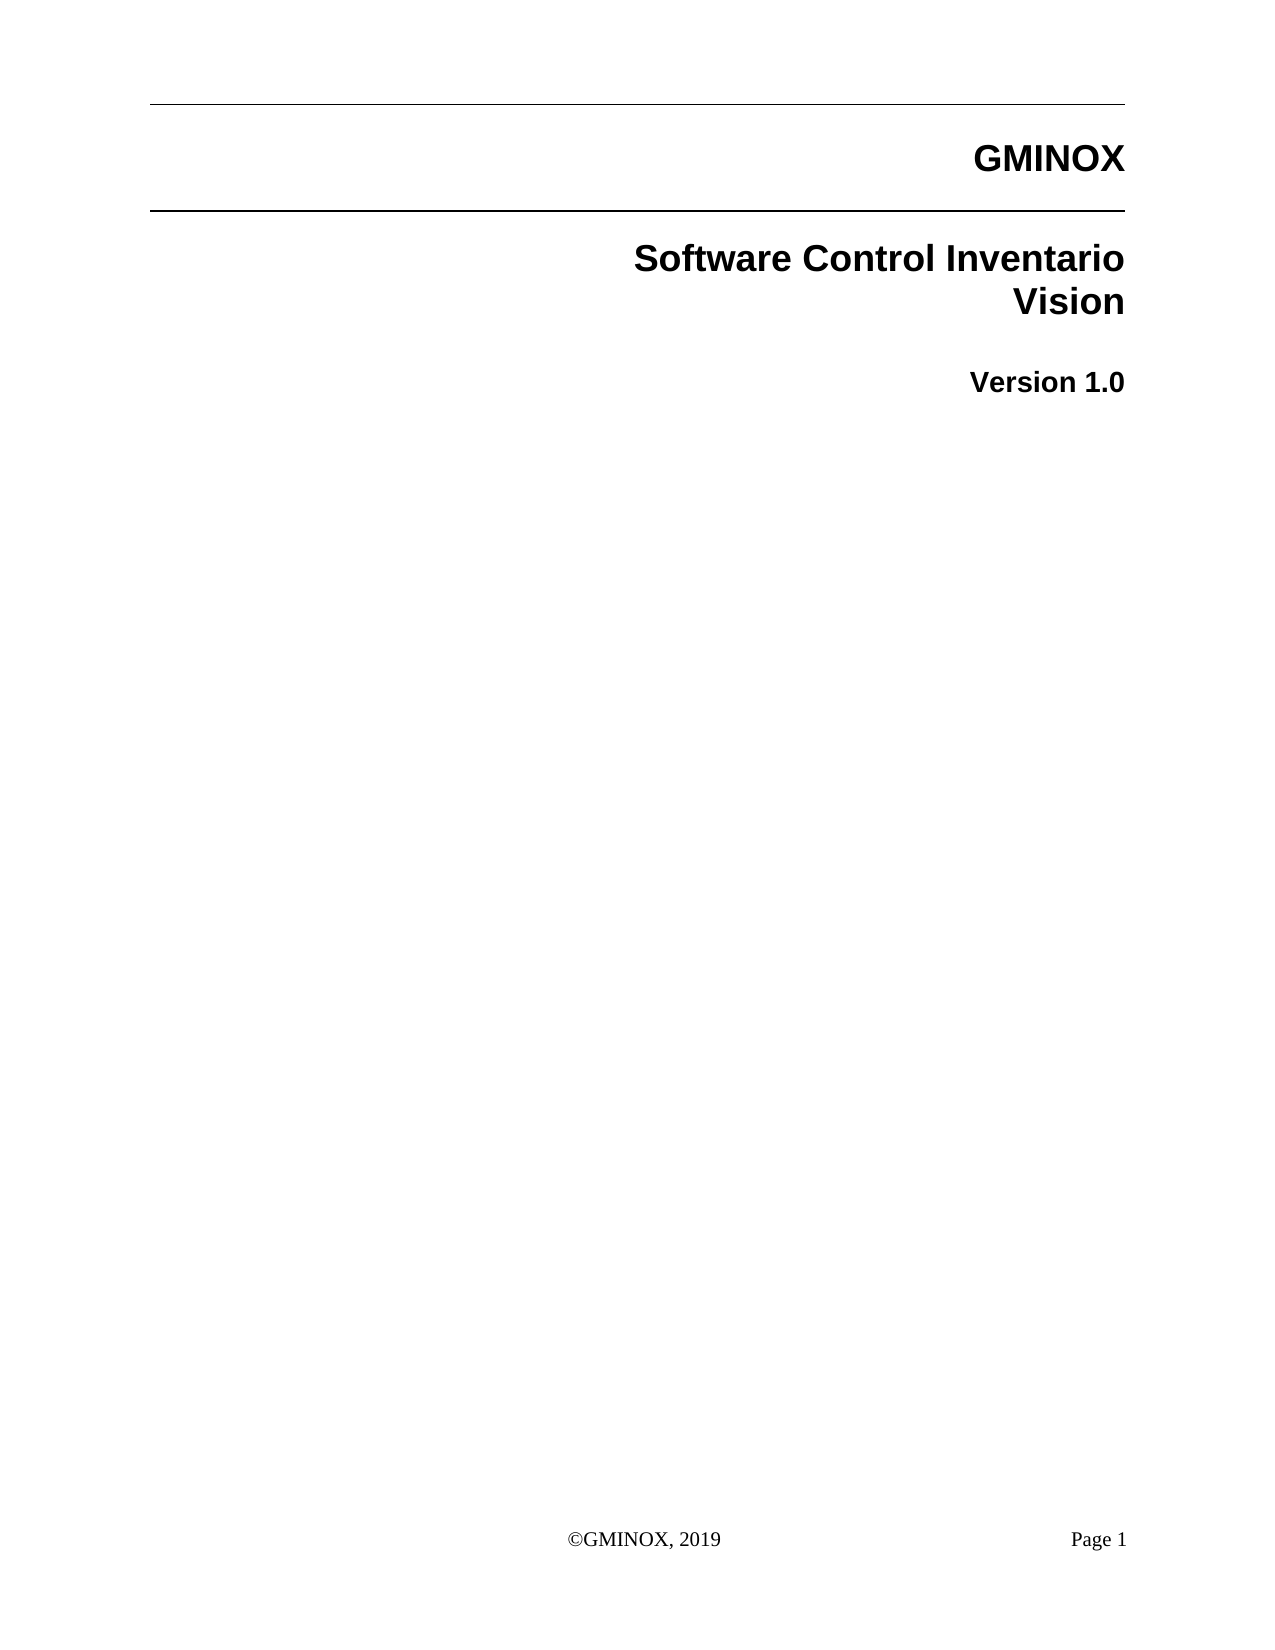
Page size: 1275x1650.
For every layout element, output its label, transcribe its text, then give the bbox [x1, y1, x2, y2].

title Software Control Inventario [150, 236, 1125, 279]
title Vision [150, 279, 1125, 322]
title Version 1.0 [150, 365, 1125, 399]
